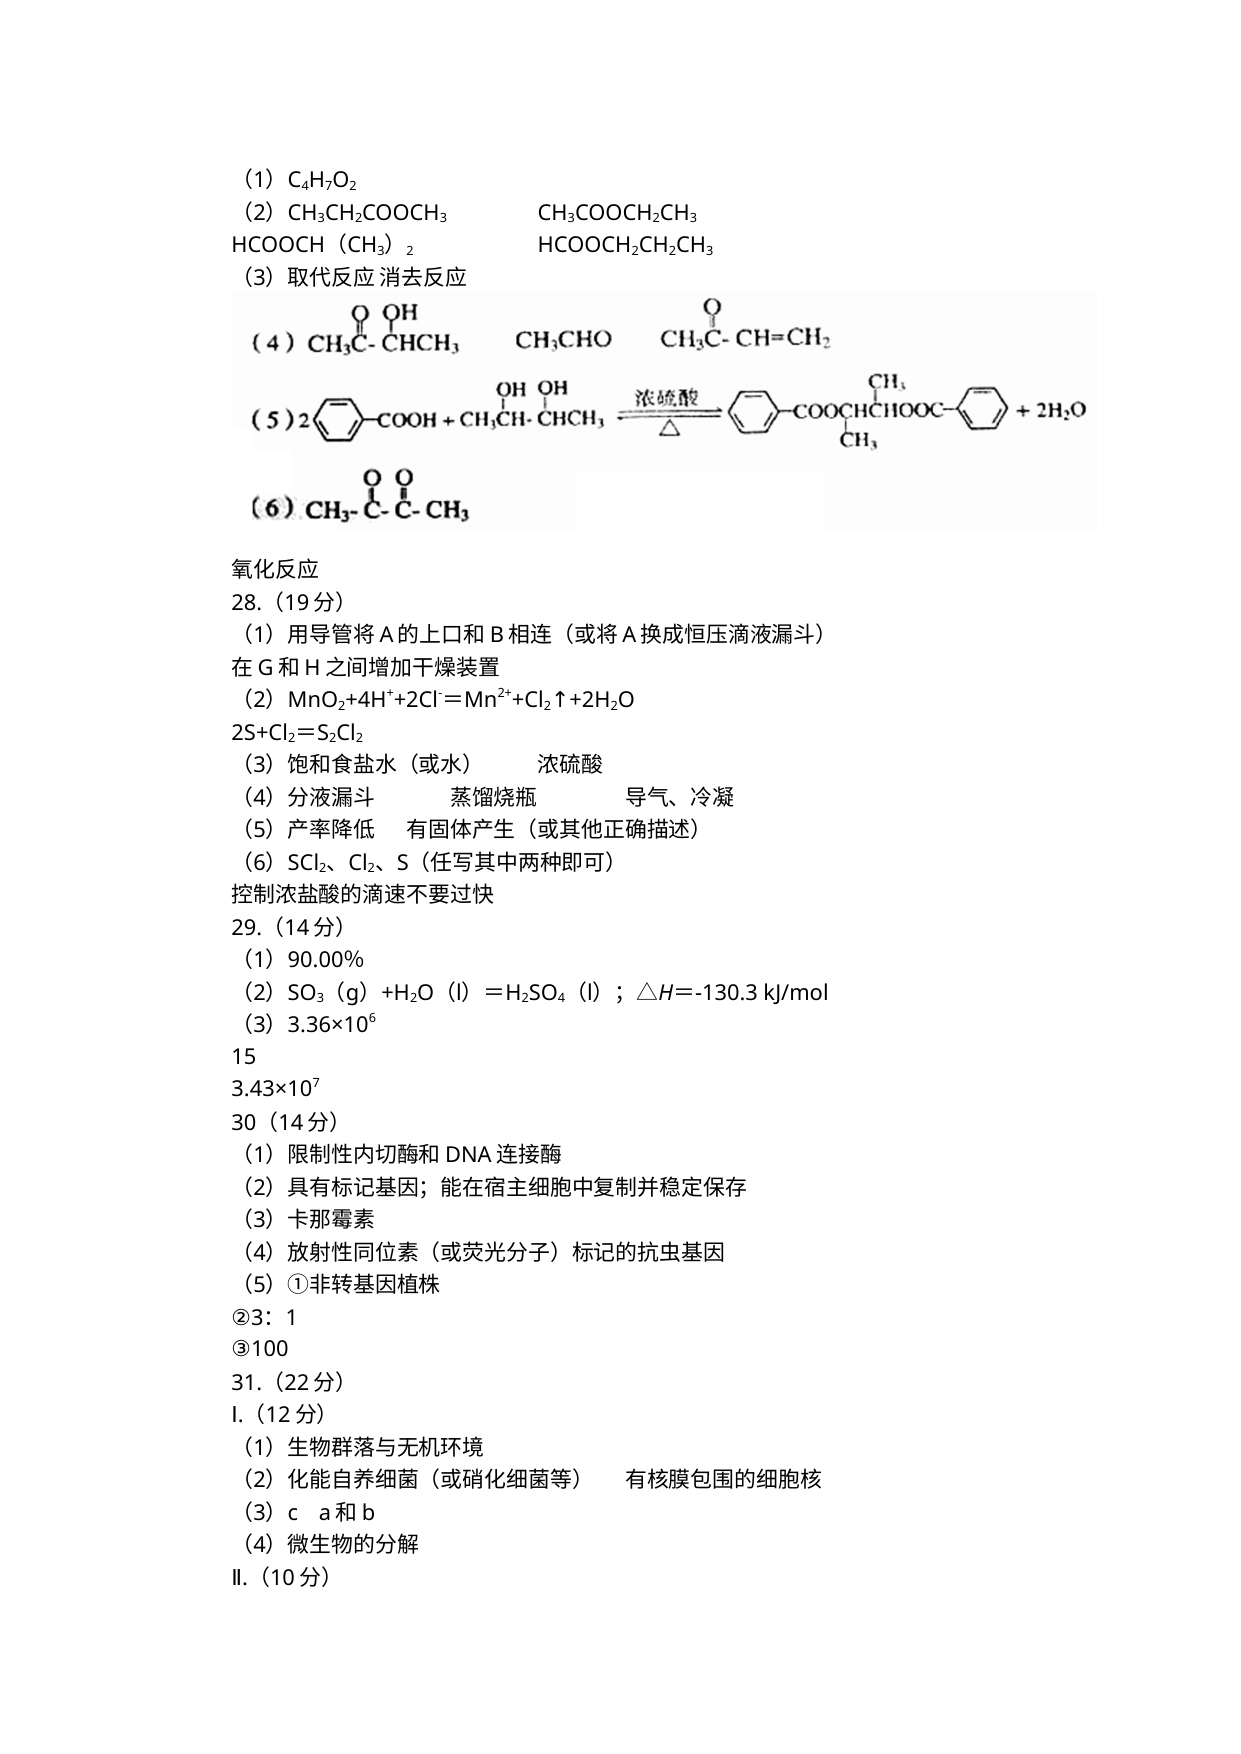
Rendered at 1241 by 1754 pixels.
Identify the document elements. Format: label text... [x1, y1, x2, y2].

text Ⅱ.（10分） [187, 1559, 1053, 1592]
text 30（14分） [187, 1104, 1053, 1137]
text （3）饱和食盐水（或水） 浓硫酸 [187, 747, 1053, 779]
text 31.（22分） [187, 1364, 1053, 1397]
text （4）分液漏斗 蒸馏烧瓶 导气、冷凝 [187, 779, 1053, 812]
text （6）SCl2、Cl2、S（任写其中两种即可） [187, 844, 1053, 877]
text 15 [187, 1039, 1053, 1072]
text 2S+Cl2＝S2Cl2 [187, 714, 1053, 747]
text （1）生物群落与无机环境 [187, 1429, 1053, 1462]
text （2）化能自养细菌（或硝化细菌等） 有核膜包围的细胞核 [187, 1462, 1053, 1494]
text ③100 [187, 1332, 1053, 1364]
text 控制浓盐酸的滴速不要过快 [187, 877, 1053, 909]
text （1）90.00％ [187, 942, 1053, 974]
text 氧化反应 [187, 552, 1053, 584]
text （3）3.36×106 [187, 1007, 1053, 1039]
text （5）①非转基因植株 [187, 1267, 1053, 1299]
text （1）C4H7O2 [187, 162, 1053, 194]
text （1）用导管将A的上口和B相连（或将A换成恒压滴液漏斗） [187, 617, 1053, 649]
text 在G和H之间增加干燥装置 [187, 649, 1053, 682]
text （2）SO3（g）+H2O（l）＝H2SO4（l）；△H＝-130.3 kJ/mol [187, 974, 1053, 1007]
text Ⅰ.（12分） [187, 1397, 1053, 1429]
text （2）MnO2+4H++2Cl-＝Mn2++Cl2↑+2H2O [187, 682, 1053, 714]
text （3）卡那霉素 [187, 1202, 1053, 1234]
picture [231, 291, 1097, 530]
text HCOOCH（CH3）2 HCOOCH2CH2CH3 [187, 227, 1053, 259]
text ②3：1 [187, 1299, 1053, 1332]
text （5）产率降低 有固体产生（或其他正确描述） [187, 812, 1053, 844]
text 28.（19分） [187, 584, 1053, 617]
text （2）CH3CH2COOCH3 CH3COOCH2CH3 [187, 194, 1053, 227]
text 29.（14分） [187, 909, 1053, 942]
text （2）具有标记基因；能在宿主细胞中复制并稳定保存 [187, 1169, 1053, 1202]
text 3.43×107 [187, 1072, 1053, 1104]
text （3）c a和b [187, 1494, 1053, 1527]
text （3）取代反应 消去反应 [187, 259, 1053, 292]
text （1）限制性内切酶和DNA连接酶 [187, 1137, 1053, 1169]
text （4）微生物的分解 [187, 1527, 1053, 1559]
text （4）放射性同位素（或荧光分子）标记的抗虫基因 [187, 1234, 1053, 1267]
